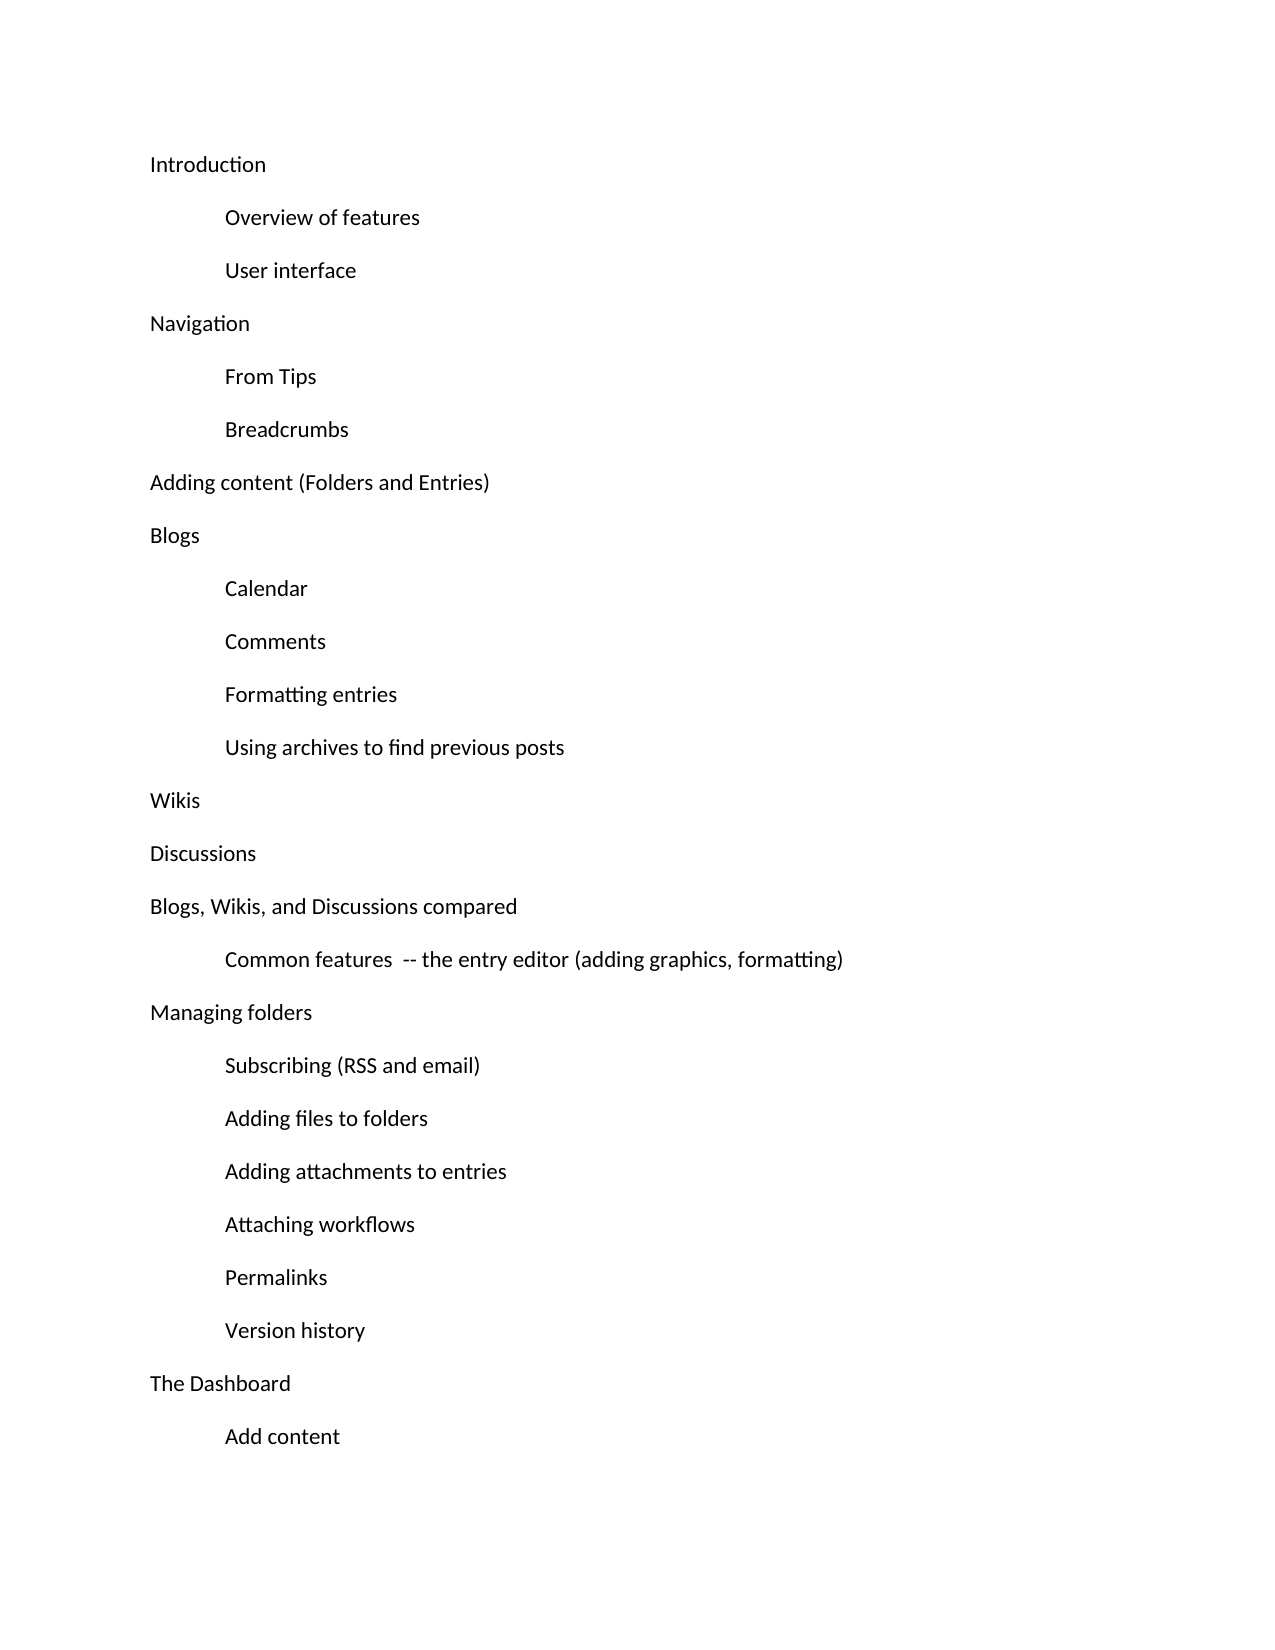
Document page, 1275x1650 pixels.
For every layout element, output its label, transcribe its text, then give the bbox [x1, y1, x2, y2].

text Navigation [150, 309, 1125, 337]
text Attaching workflows [150, 1210, 1125, 1238]
text Blogs [150, 521, 1125, 549]
text Common features -- the entry editor (adding graphics, formatting) [150, 945, 1125, 973]
text The Dashboard [150, 1369, 1125, 1397]
text Blogs, Wikis, and Discussions compared [150, 892, 1125, 920]
text Overview of features [150, 203, 1125, 231]
text From Tips [150, 362, 1125, 390]
text Comments [150, 627, 1125, 655]
text Introduction [150, 150, 1125, 178]
text Subscribing (RSS and email) [150, 1051, 1125, 1079]
text Discussions [150, 839, 1125, 867]
text Add content [225, 1422, 1125, 1451]
text Using archives to find previous posts [150, 733, 1125, 761]
text Calendar [150, 574, 1125, 602]
text Wikis [150, 786, 1125, 814]
text Adding content (Folders and Entries) [150, 468, 1125, 496]
text Version history [150, 1316, 1125, 1344]
text Formatting entries [150, 680, 1125, 708]
text Breadcrumbs [150, 415, 1125, 443]
text Adding files to folders [150, 1104, 1125, 1132]
text Managing folders [150, 998, 1125, 1026]
text User interface [150, 256, 1125, 284]
text Adding attachments to entries [150, 1157, 1125, 1185]
text Permalinks [150, 1263, 1125, 1291]
